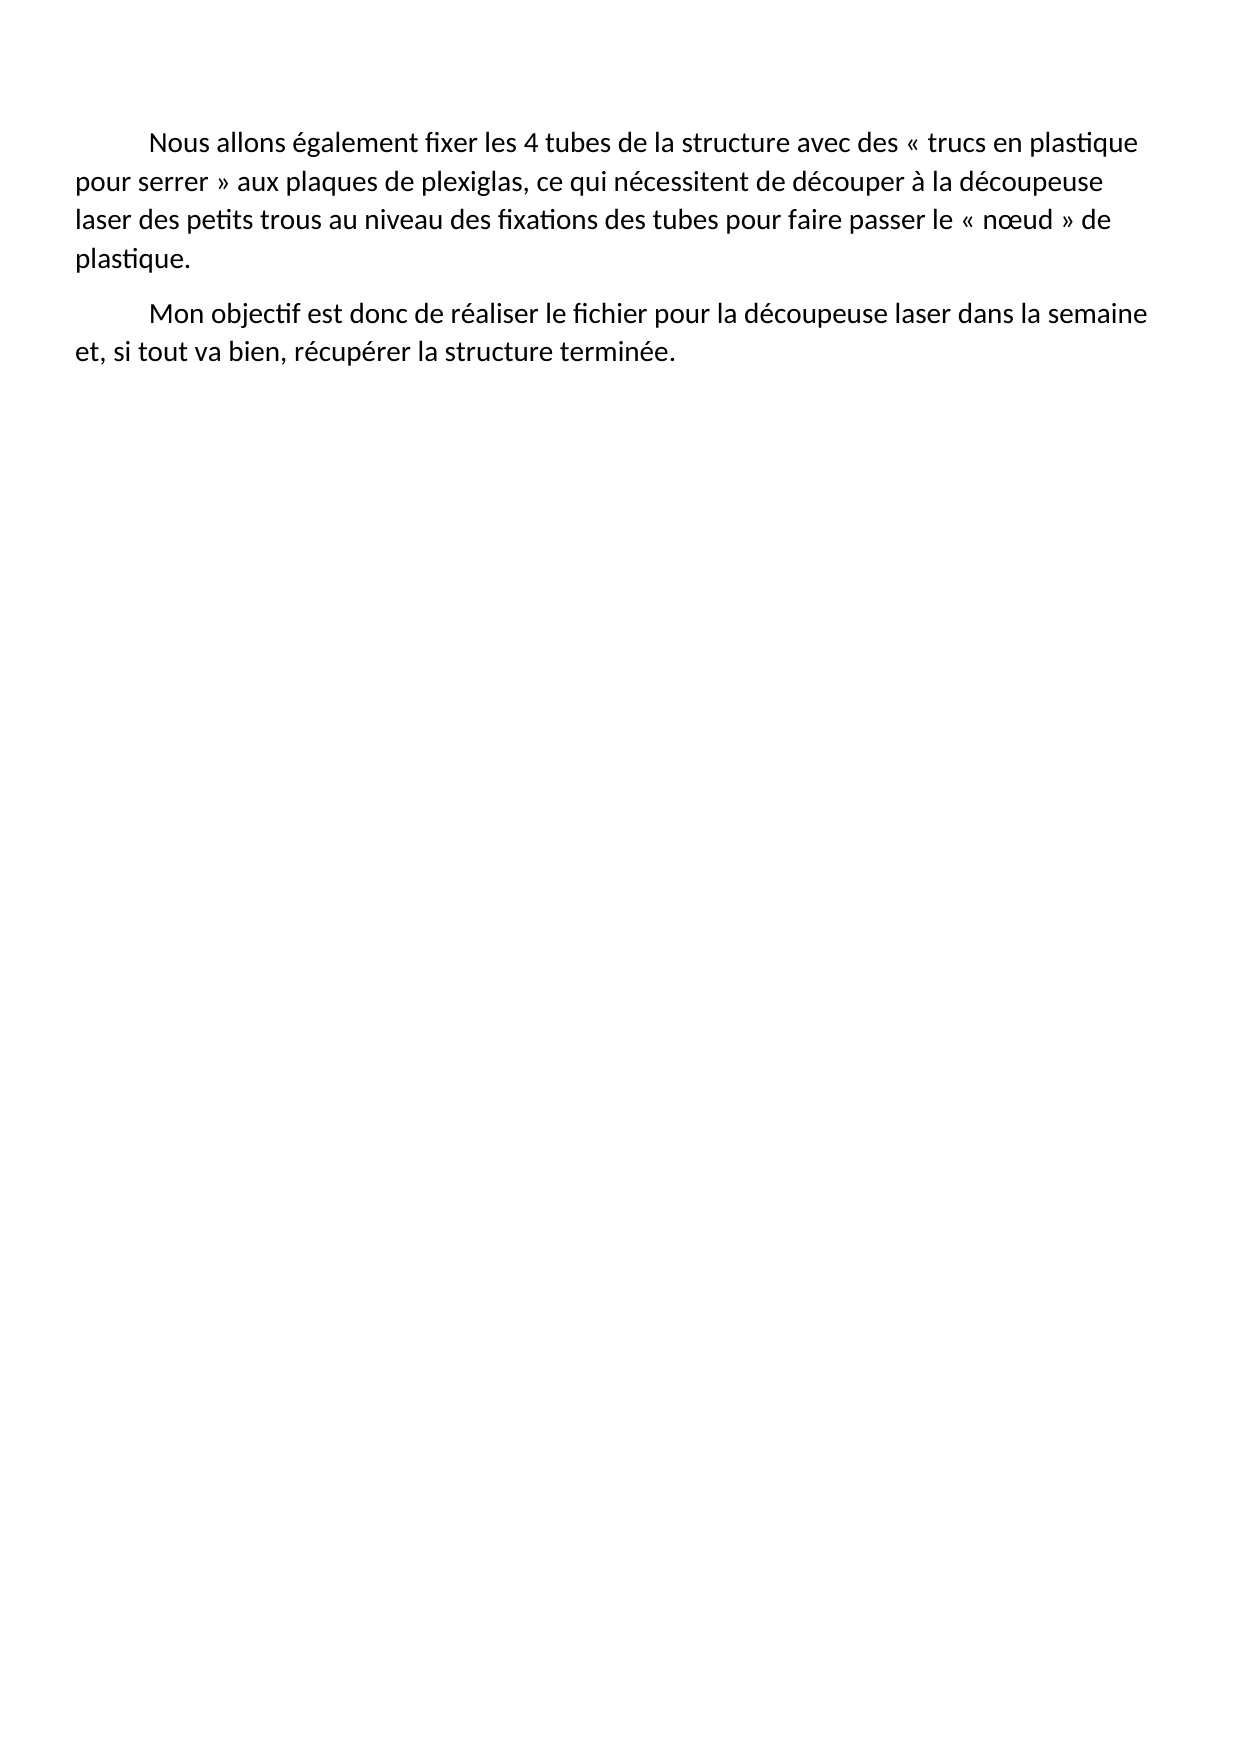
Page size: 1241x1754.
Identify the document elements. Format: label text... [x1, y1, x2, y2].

text Mon objectif est donc de réaliser le fichier pour la découpeuse laser dans la semaine et, si tout va bien, récupérer la structure terminée. [75, 295, 1165, 369]
text Nous allons également fixer les 4 tubes de la structure avec des « trucs en plastique pour serrer » aux plaques de plexiglas, ce qui nécessitent de découper à la découpeuse laser des petits trous au niveau des fixations des tubes pour faire passer le « nœud » de plastique. [75, 124, 1165, 276]
